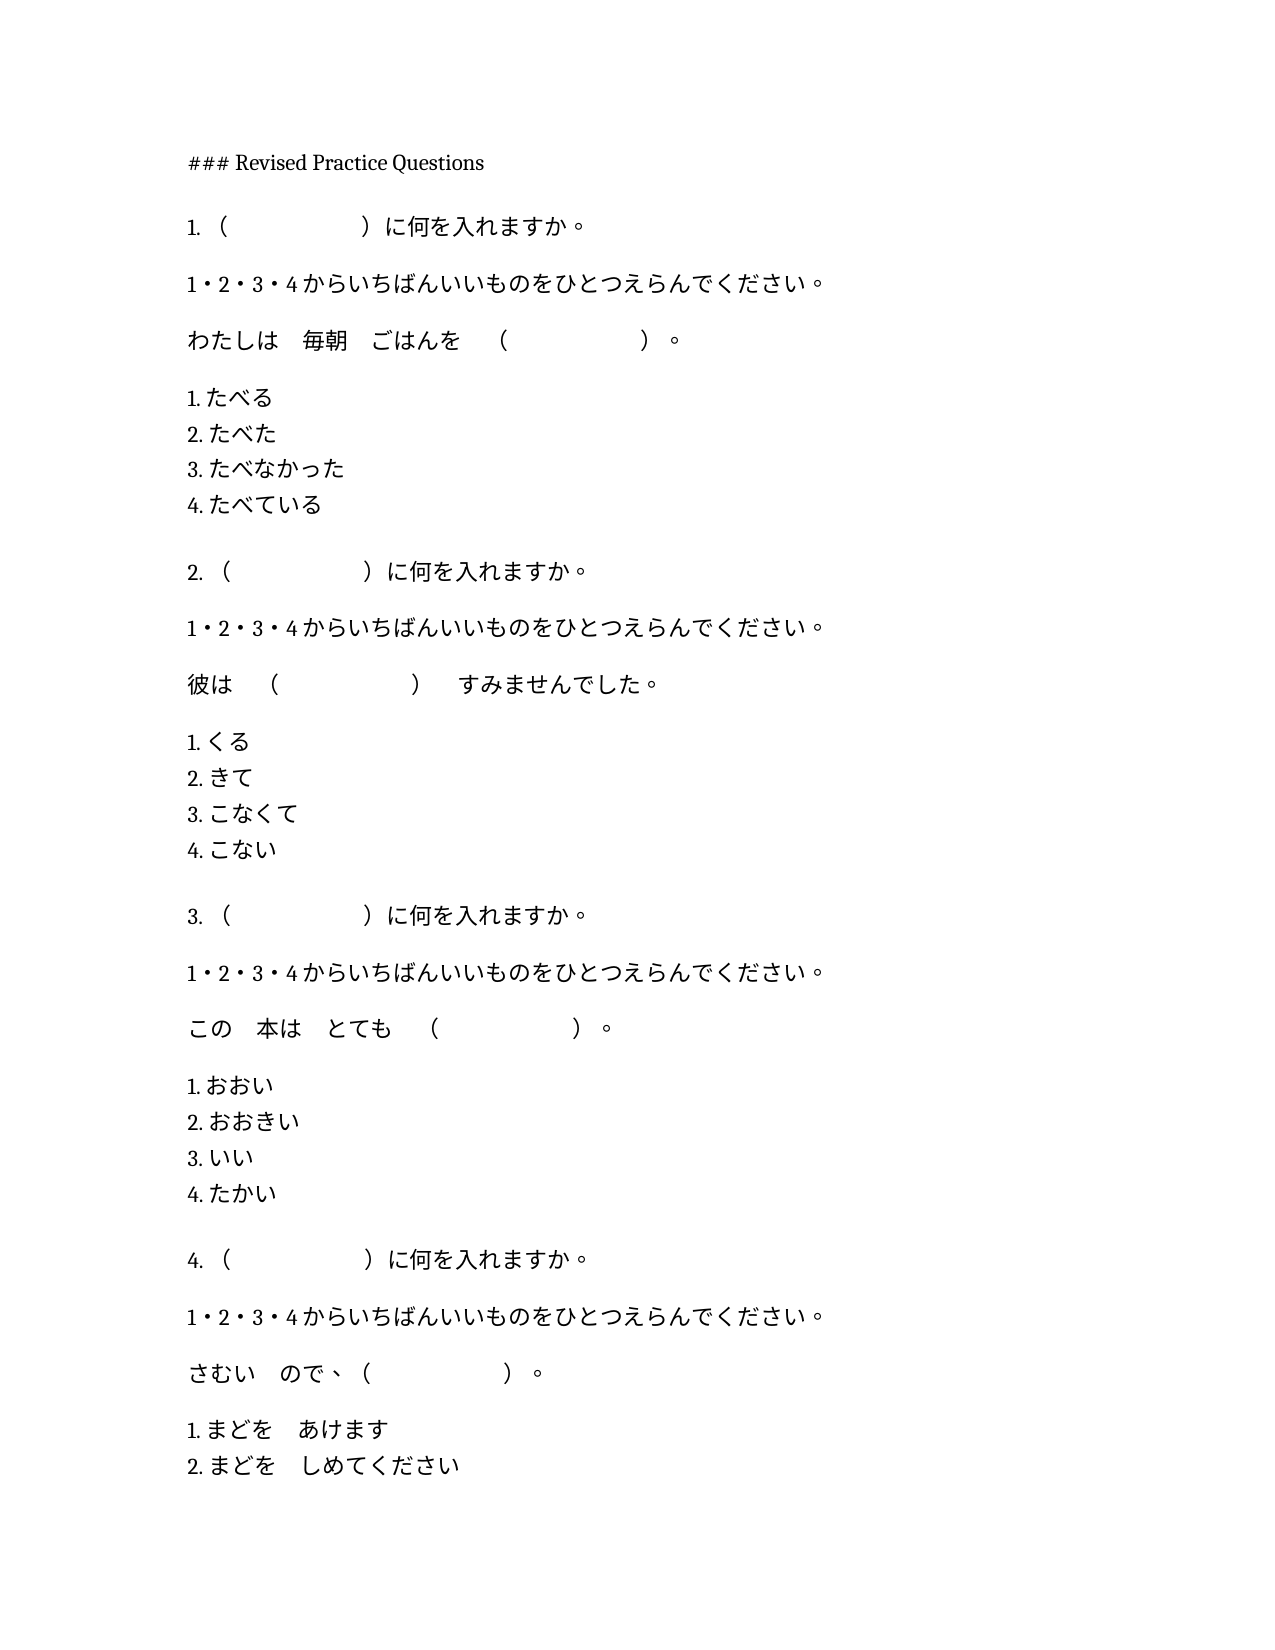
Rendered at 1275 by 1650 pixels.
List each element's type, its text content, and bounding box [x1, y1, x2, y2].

text この 本は とても （ ）。 [187, 1013, 1087, 1044]
text 1. おおい 2. おおきい 3. いい 4. たかい 4. （ ）に何を入れますか。 [187, 1070, 1087, 1275]
text 1. たべる 2. たべた 3. たべなかった 4. たべている 2. （ ）に何を入れますか。 [187, 382, 1087, 587]
text 1・2・3・4からいちばんいいものをひとつえらんでください。 [187, 957, 1087, 988]
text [187, 1414, 1087, 1482]
text 1・2・3・4からいちばんいいものをひとつえらんでください。 [187, 612, 1087, 643]
text 1. くる 2. きて 3. こなくて 4. こない 3. （ ）に何を入れますか。 [187, 726, 1087, 931]
text わたしは 毎朝 ごはんを （ ）。 [187, 325, 1087, 356]
text 1・2・3・4からいちばんいいものをひとつえらんでください。 [187, 268, 1087, 299]
text 1・2・3・4からいちばんいいものをひとつえらんでください。 [187, 1301, 1087, 1332]
text さむい ので、（ ）。 [187, 1358, 1087, 1389]
text 彼は （ ） すみませんでした。 [187, 669, 1087, 700]
text ### Revised Practice Questions 1. （ ）に何を入れますか。 [187, 150, 1087, 242]
